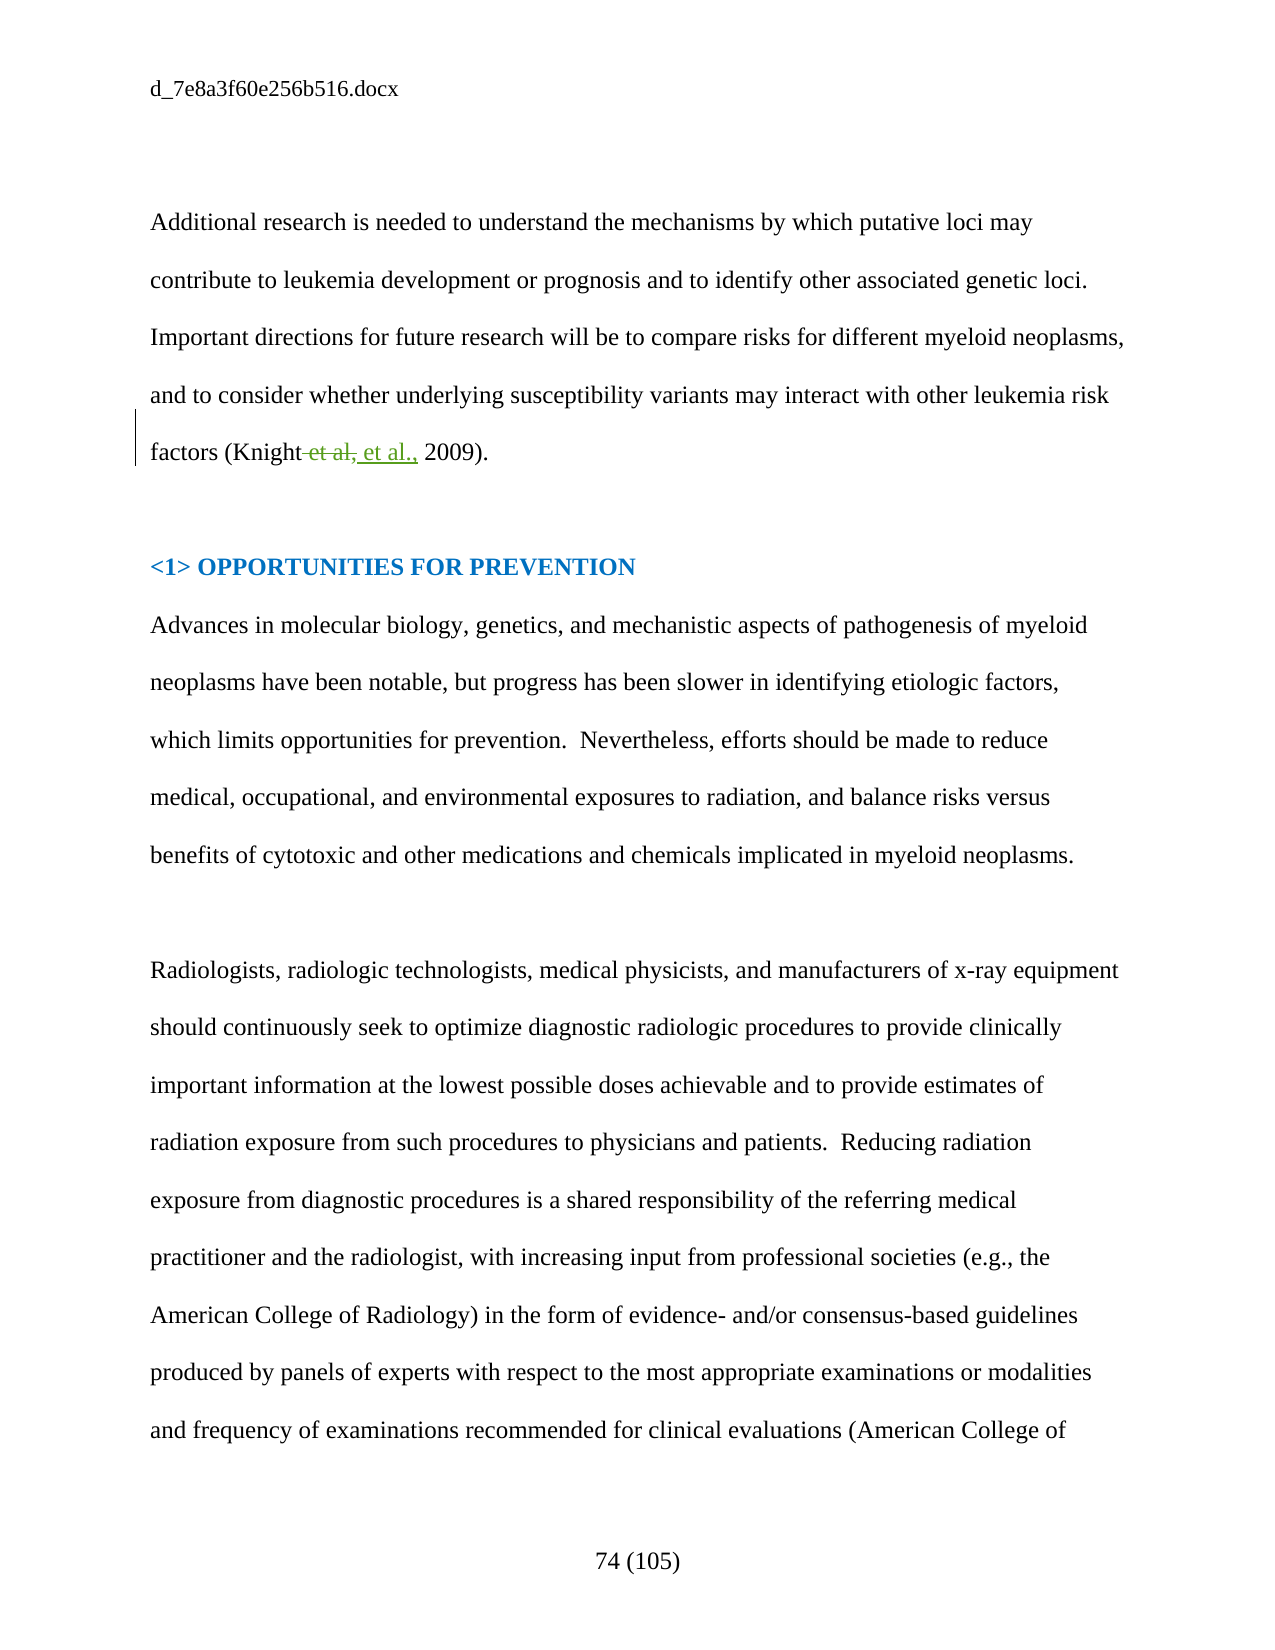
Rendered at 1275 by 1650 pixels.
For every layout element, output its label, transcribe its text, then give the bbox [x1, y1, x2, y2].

text Additional research is needed to understand the mechanisms by which putative loci may contribute to leukemia development or prognosis and to identify other associated genetic loci. Important directions for future research will be to compare risks for different myeloid neoplasms, and to consider whether underlying susceptibility variants may interact with other leukemia risk factors (Knight 2009). [150, 207, 1125, 466]
text Advances in molecular biology, genetics, and mechanistic aspects of pathogenesis of myeloid neoplasms have been notable, but progress has been slower in identifying etiologic factors, which limits opportunities for prevention. Nevertheless, efforts should be made to reduce medical, occupational, and environmental exposures to radiation, and balance risks versus benefits of cytotoxic and other medications and chemicals implicated in myeloid neoplasms. [150, 610, 1125, 869]
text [150, 955, 1125, 1444]
text <1> OPPORTUNITIES FOR PREVENTION [150, 552, 1125, 581]
